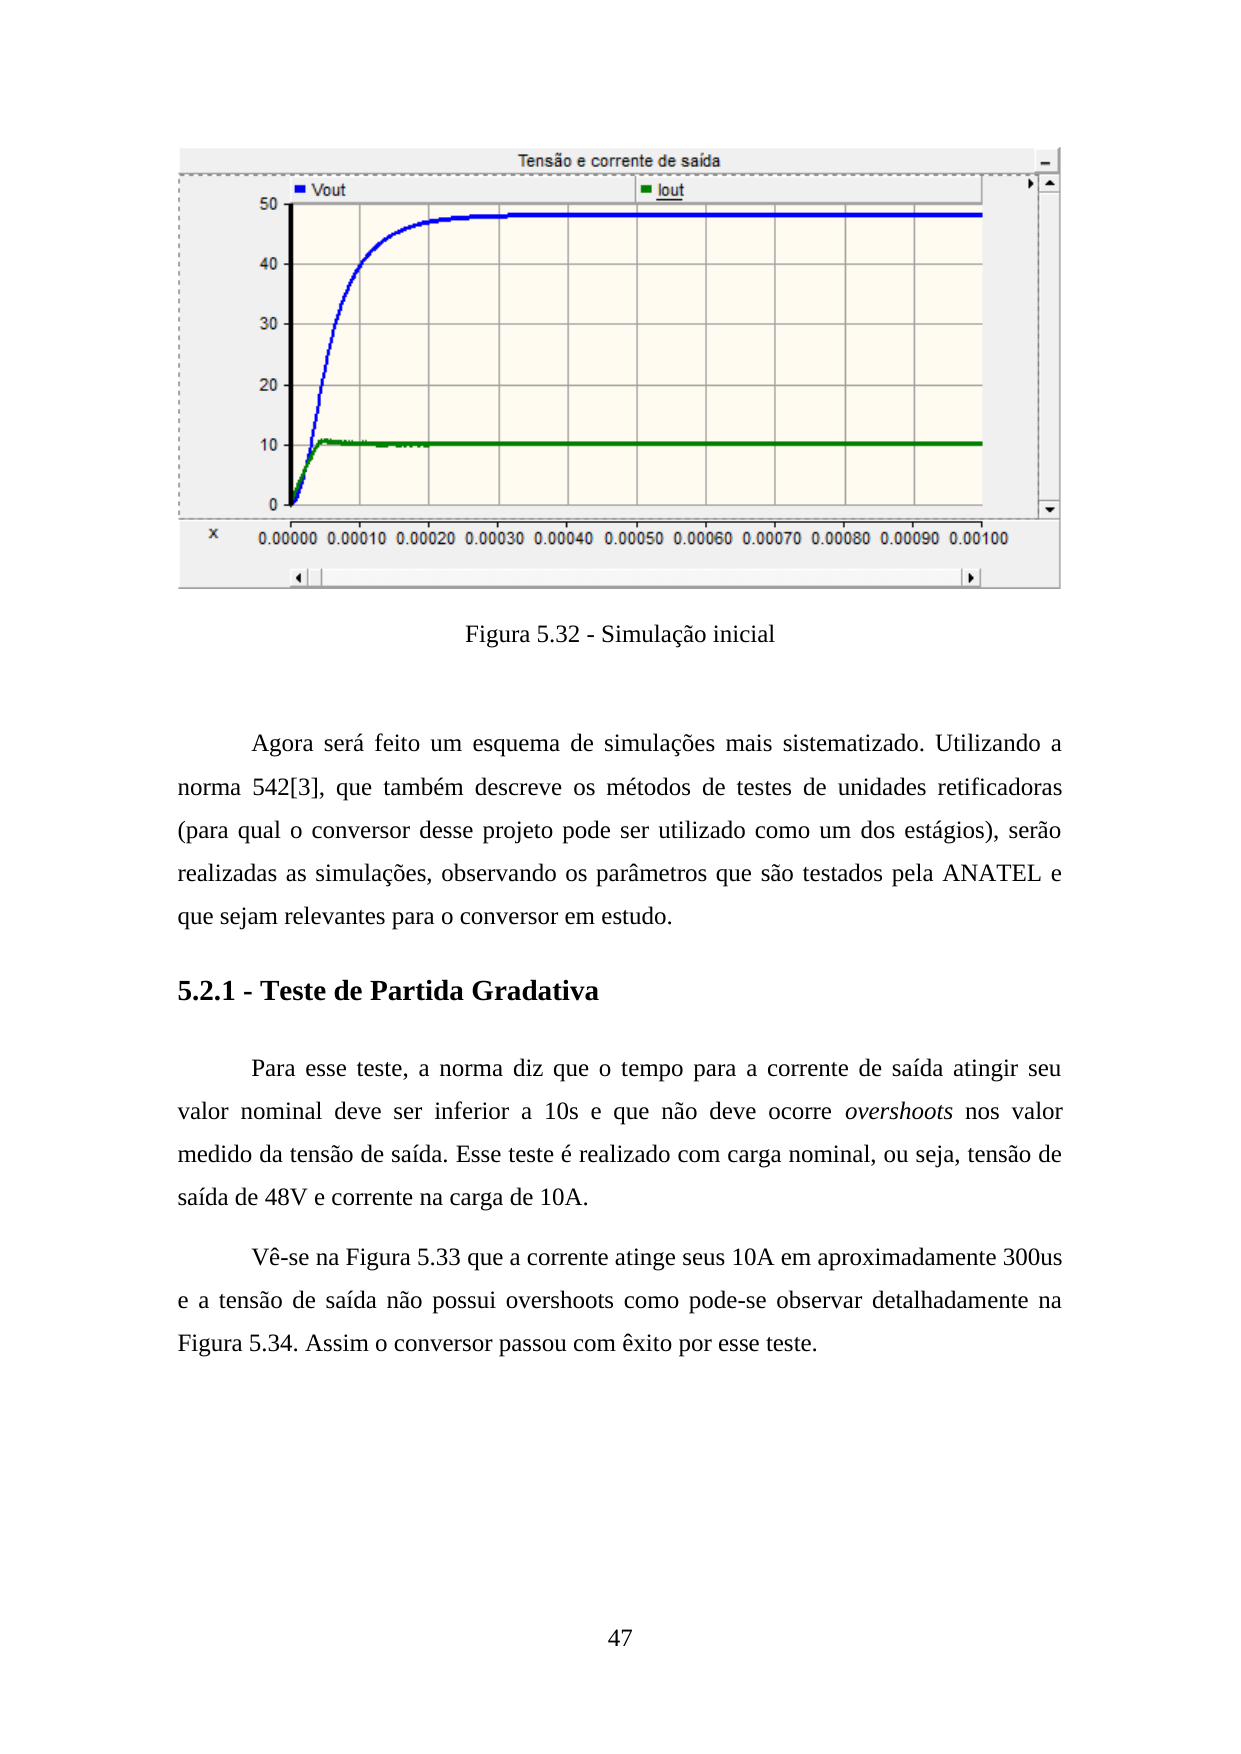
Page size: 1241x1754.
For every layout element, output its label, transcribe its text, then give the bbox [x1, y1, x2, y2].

text Para esse teste, a norma diz que o tempo para a corrente de saída atingir seu valor nominal deve ser inferior a 10s e que não deve ocorre overshoots nos valor medido da tensão de saída. Esse teste é realizado com carga nominal, ou seja, tensão de saída de 48V e corrente na carga de 10A. [177, 1053, 1063, 1211]
subtitle Teste de Partida Gradativa [177, 973, 1063, 1007]
text Agora será feito um esquema de simulações mais sistematizado. Utilizando a norma 542[3], que também descreve os métodos de testes de unidades retificadoras (para qual o conversor desse projeto pode ser utilizado como um dos estágios), serão realizadas as simulações, observando os parâmetros que são testados pela ANATEL e que sejam relevantes para o conversor em estudo. [177, 728, 1063, 930]
picture [177, 147, 1063, 589]
